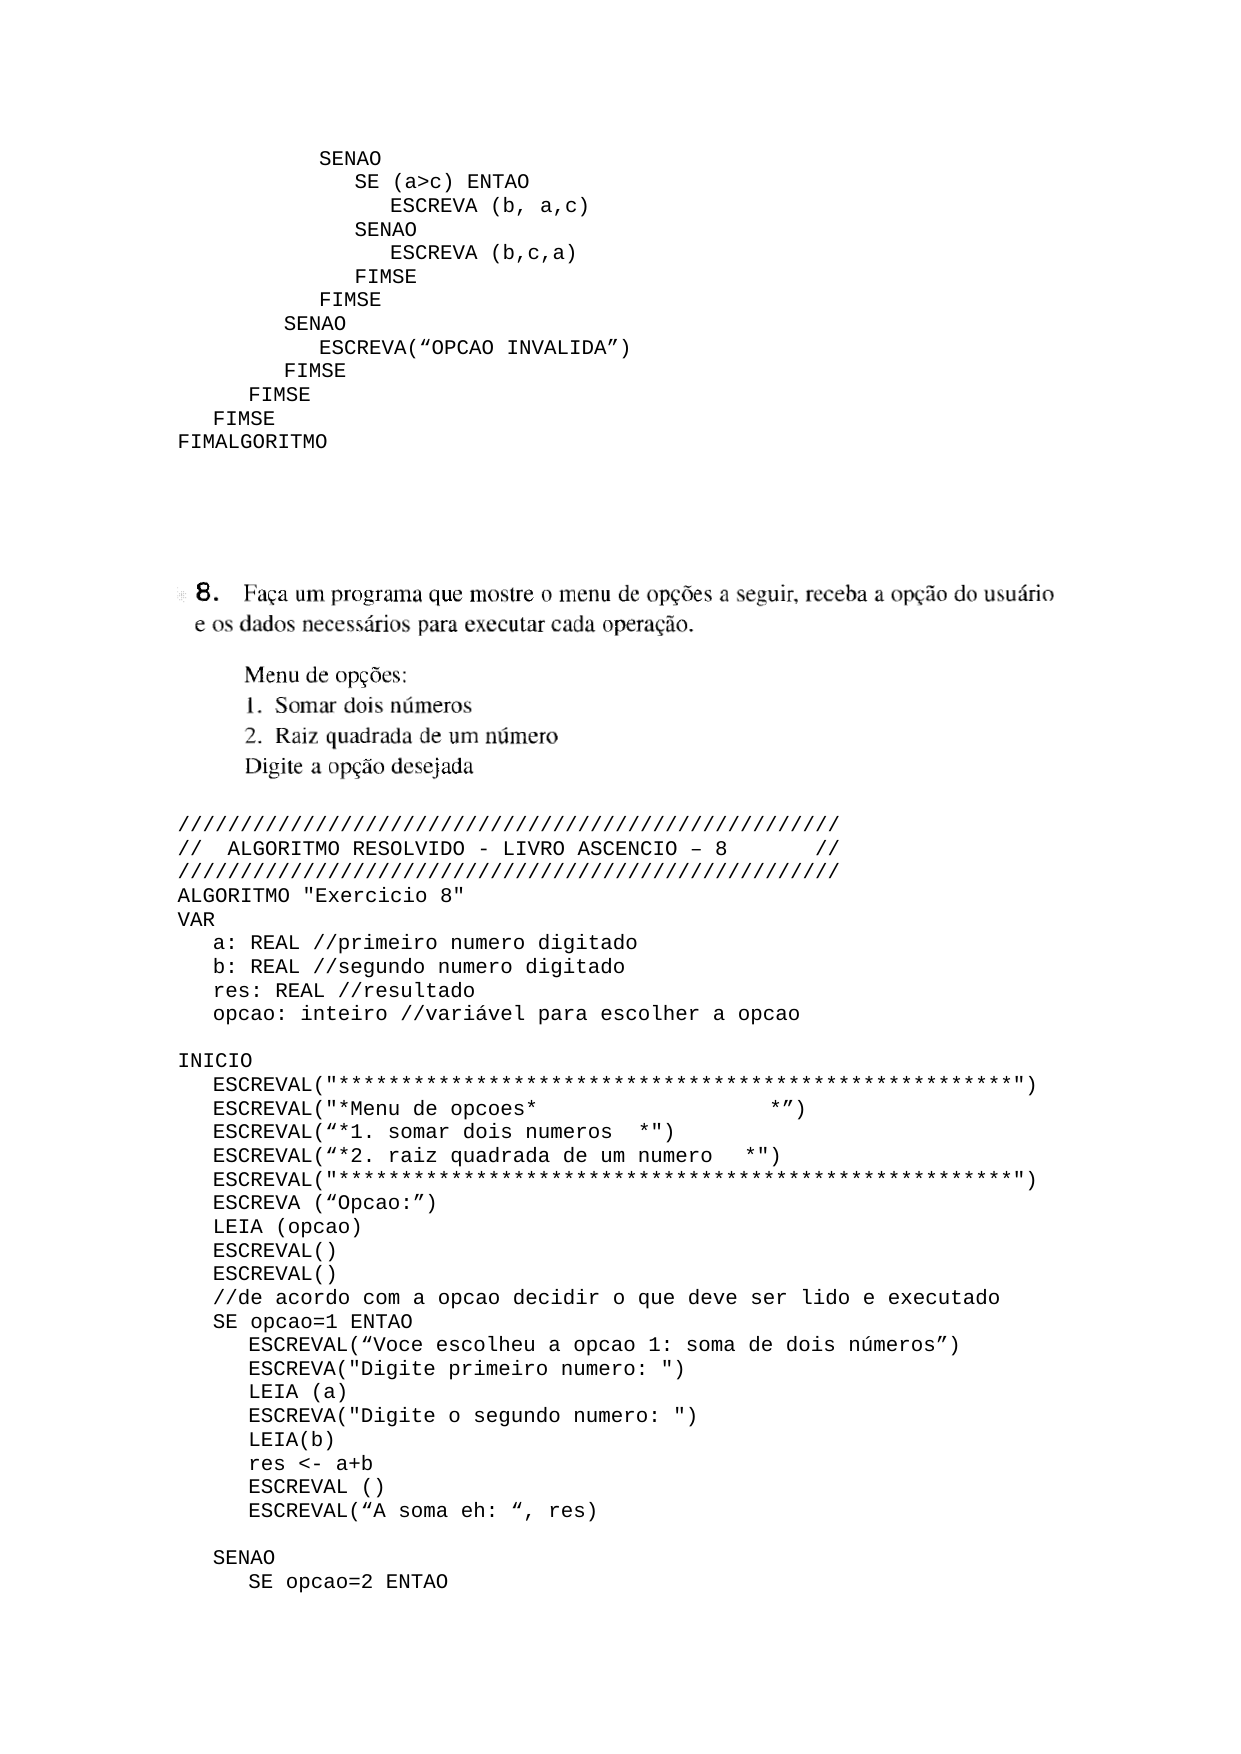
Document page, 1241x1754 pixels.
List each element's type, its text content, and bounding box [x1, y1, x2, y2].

text SENAO [177, 313, 1122, 337]
text ESCREVAL() [177, 1240, 1122, 1263]
text a: REAL //primeiro numero digitado [177, 932, 1122, 956]
text ESCREVAL(“A soma eh: “, res) [177, 1500, 1122, 1523]
text FIMSE [177, 360, 1122, 384]
text ESCREVAL("******************************************************") [177, 1169, 1122, 1192]
text ESCREVAL("******************************************************") [177, 1074, 1122, 1098]
text FIMSE [177, 289, 1122, 313]
text opcao: inteiro //variável para escolher a opcao [177, 1003, 1122, 1027]
text ESCREVAL() [177, 1263, 1122, 1287]
text ESCREVA (b,c,a) [177, 242, 1122, 266]
text SENAO [177, 148, 1122, 171]
text ESCREVA (“Opcao:”) [177, 1192, 1122, 1216]
text ESCREVAL("*Menu de opcoes* *”) [177, 1098, 1122, 1121]
text LEIA (opcao) [177, 1216, 1122, 1240]
text VAR [177, 909, 1122, 932]
text SE opcao=1 ENTAO [177, 1311, 1122, 1334]
text LEIA(b) [177, 1429, 1122, 1452]
text SENAO [177, 1547, 1122, 1571]
text INICIO [177, 1051, 1122, 1074]
text FIMSE [177, 266, 1122, 289]
text ESCREVA("Digite primeiro numero: ") [177, 1358, 1122, 1382]
text ESCREVAL(“*2. raiz quadrada de um numero *") [177, 1145, 1122, 1169]
text ESCREVAL () [177, 1476, 1122, 1500]
text ESCREVAL(“Voce escolheu a opcao 1: soma de dois números”) [177, 1334, 1122, 1358]
text ESCREVA (b, a,c) [177, 195, 1122, 218]
text res <- a+b [177, 1452, 1122, 1476]
text ALGORITMO "Exercicio 8" [177, 885, 1122, 909]
text FIMSE [177, 384, 1122, 408]
text ///////////////////////////////////////////////////// [177, 814, 1122, 838]
text FIMALGORITMO [177, 431, 1122, 455]
text ESCREVAL(“*1. somar dois numeros *") [177, 1121, 1122, 1145]
text //de acordo com a opcao decidir o que deve ser lido e executado [177, 1287, 1122, 1311]
text b: REAL //segundo numero digitado [177, 956, 1122, 979]
text FIMSE [177, 408, 1122, 431]
text SE opcao=2 ENTAO [177, 1571, 1122, 1594]
text res: REAL //resultado [177, 979, 1122, 1003]
text ///////////////////////////////////////////////////// [177, 861, 1122, 885]
text SENAO [177, 218, 1122, 242]
text // ALGORITMO RESOLVIDO - LIVRO ASCENCIO – 8 // [177, 838, 1122, 861]
text LEIA (a) [177, 1382, 1122, 1405]
text ESCREVA(“OPCAO INVALIDA”) [177, 337, 1122, 360]
text ESCREVA("Digite o segundo numero: ") [177, 1405, 1122, 1429]
text SE (a>c) ENTAO [177, 171, 1122, 195]
